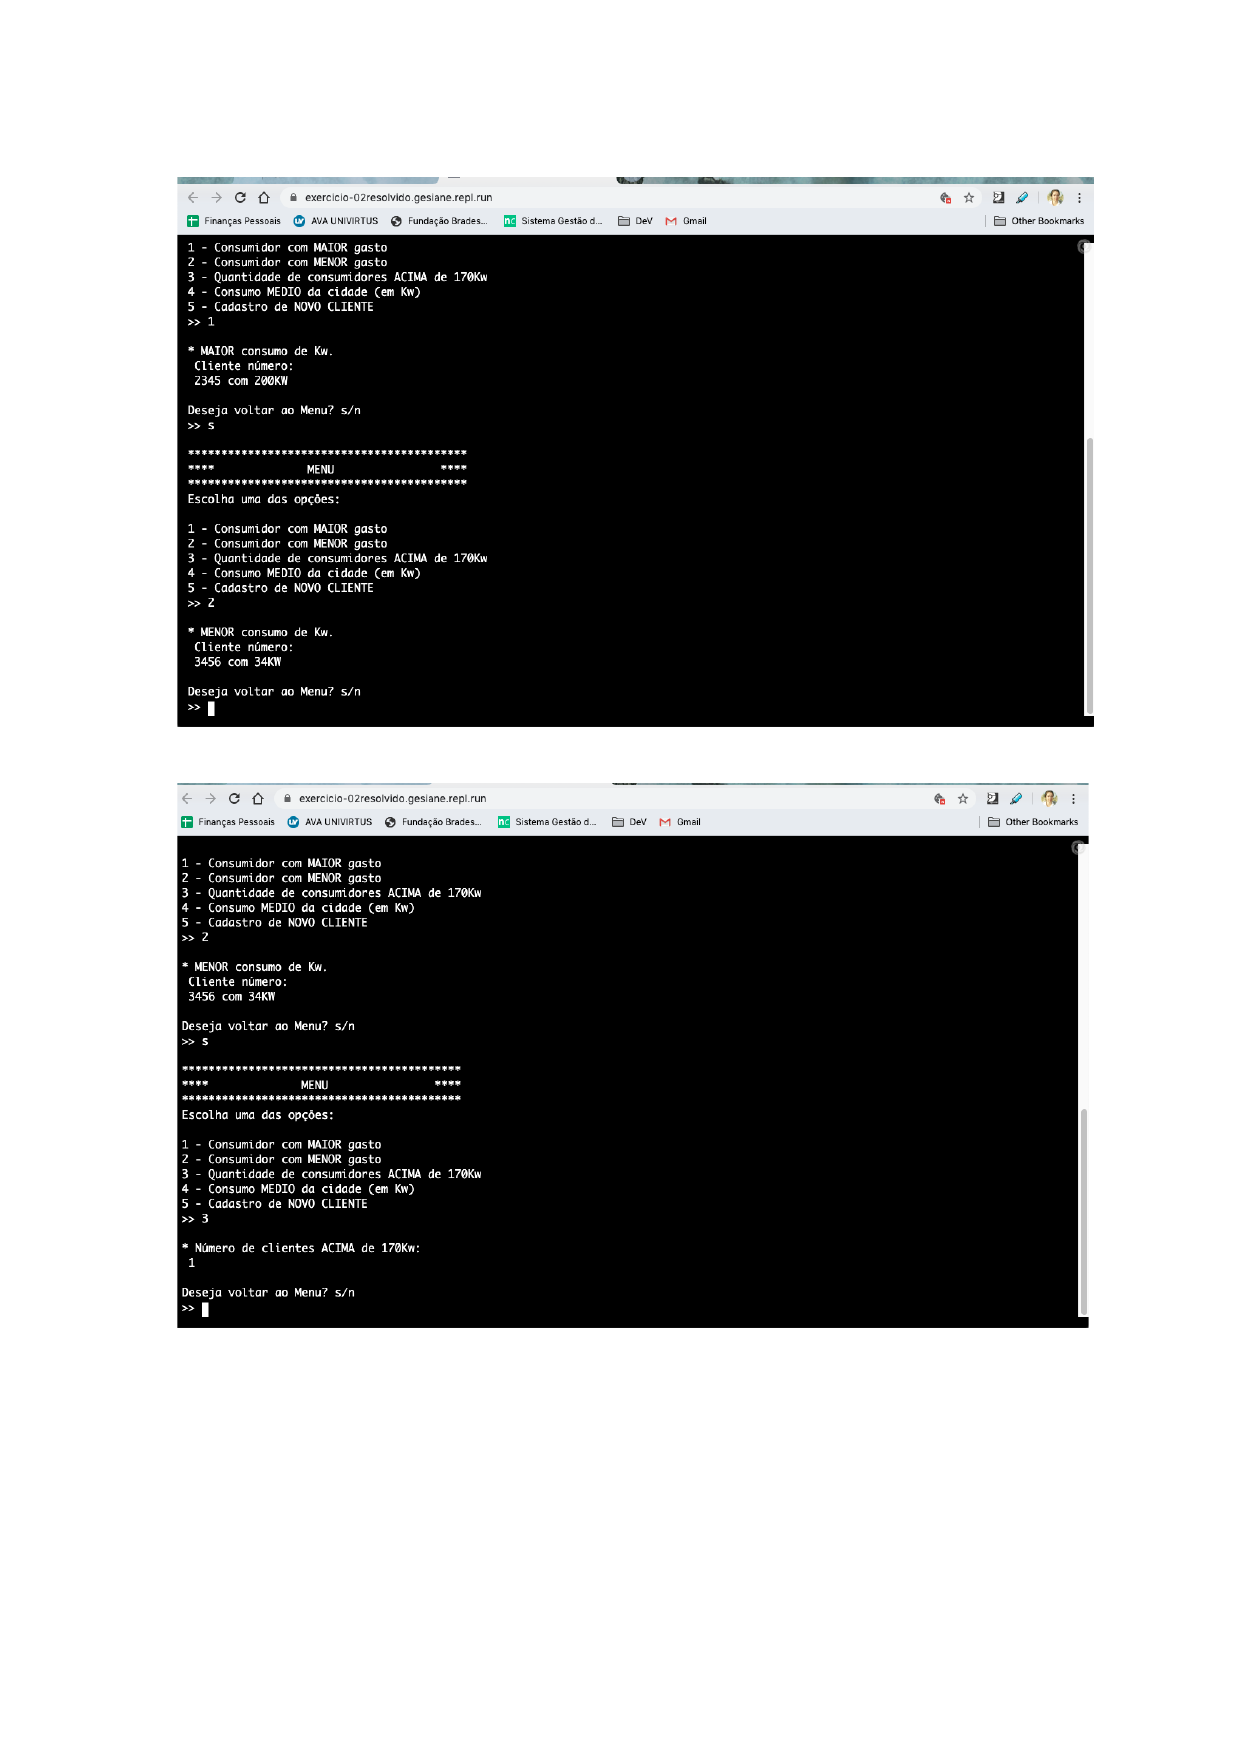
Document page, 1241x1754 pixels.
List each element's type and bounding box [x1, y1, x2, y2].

picture [177, 783, 1089, 1328]
picture [177, 177, 1094, 727]
